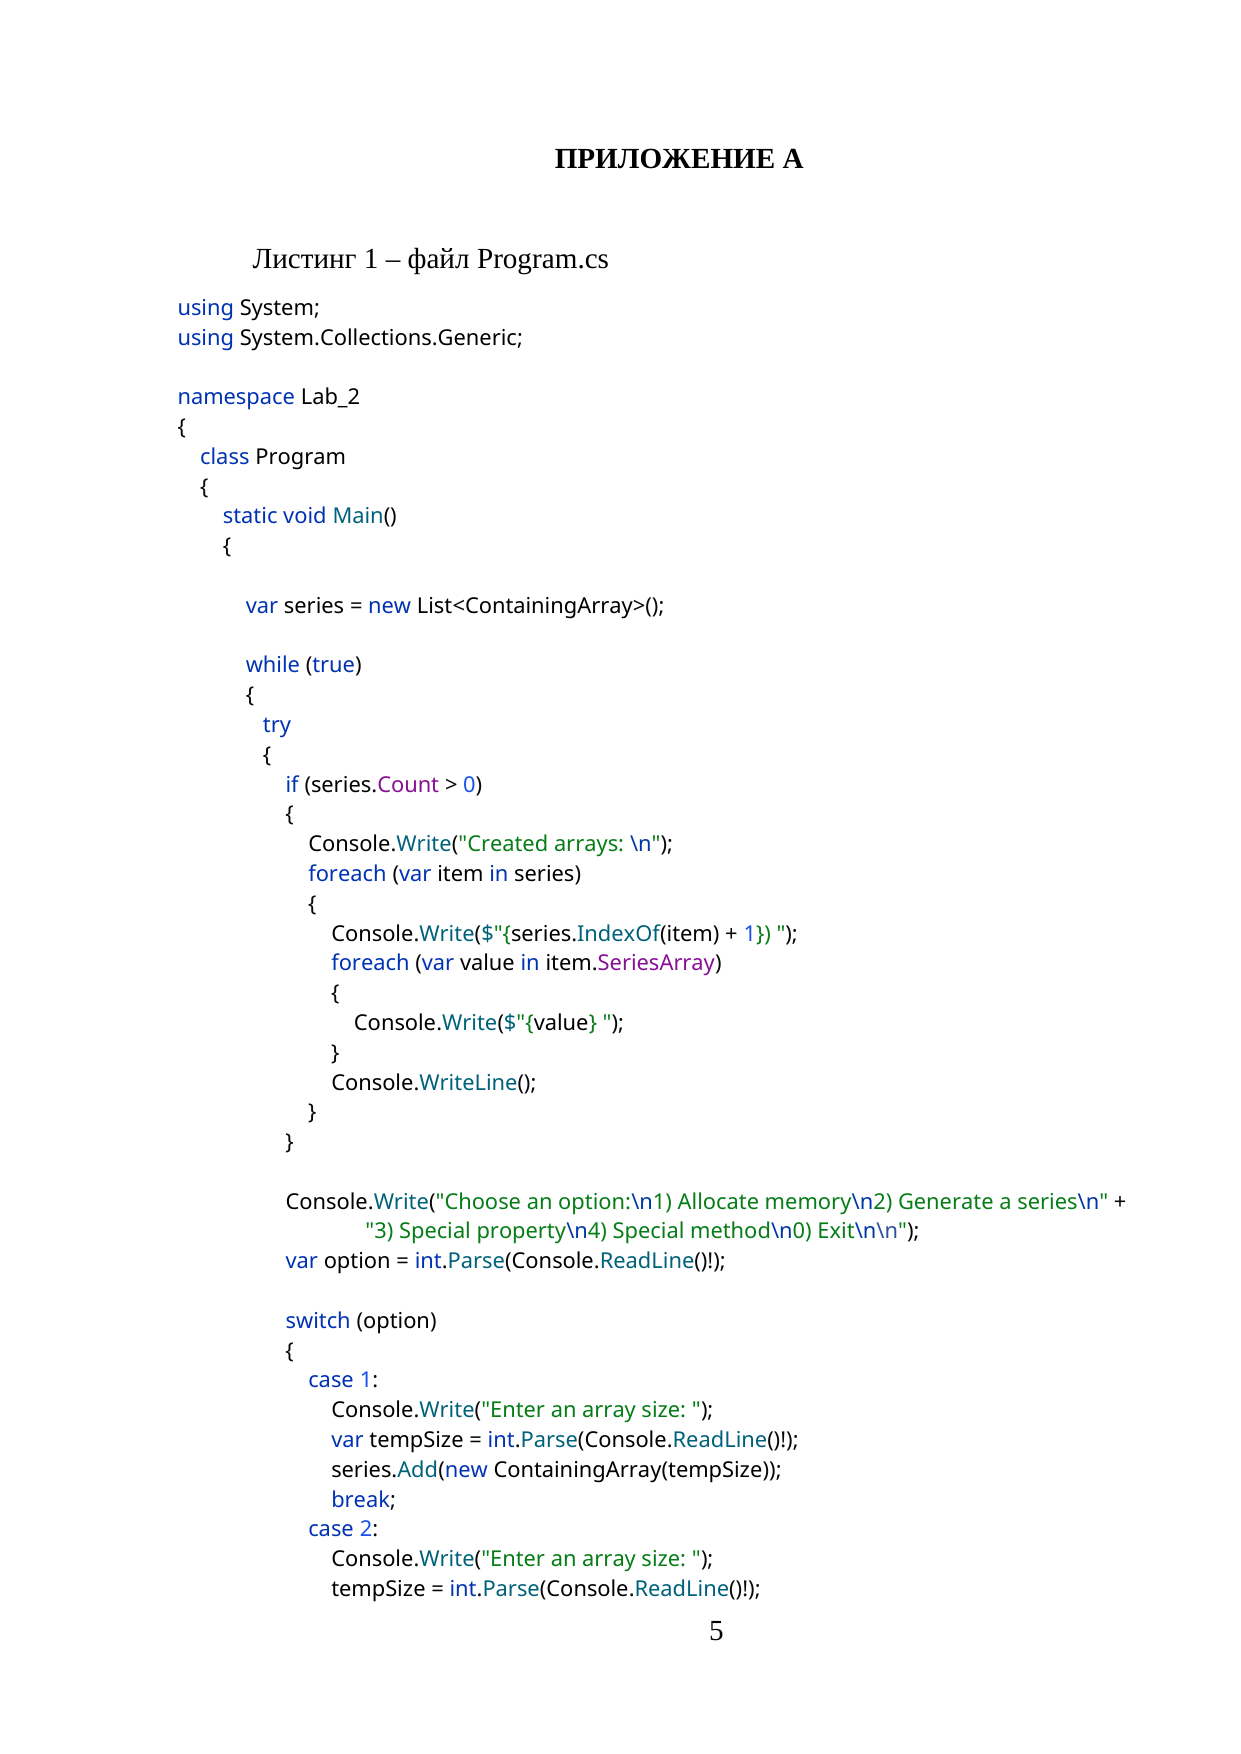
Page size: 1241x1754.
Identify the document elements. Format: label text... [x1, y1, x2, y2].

list Листинг 1 – файл Program.cs [168, 242, 1181, 275]
list ПРИЛОЖЕНИЕ А [177, 141, 1181, 174]
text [177, 292, 1181, 1603]
